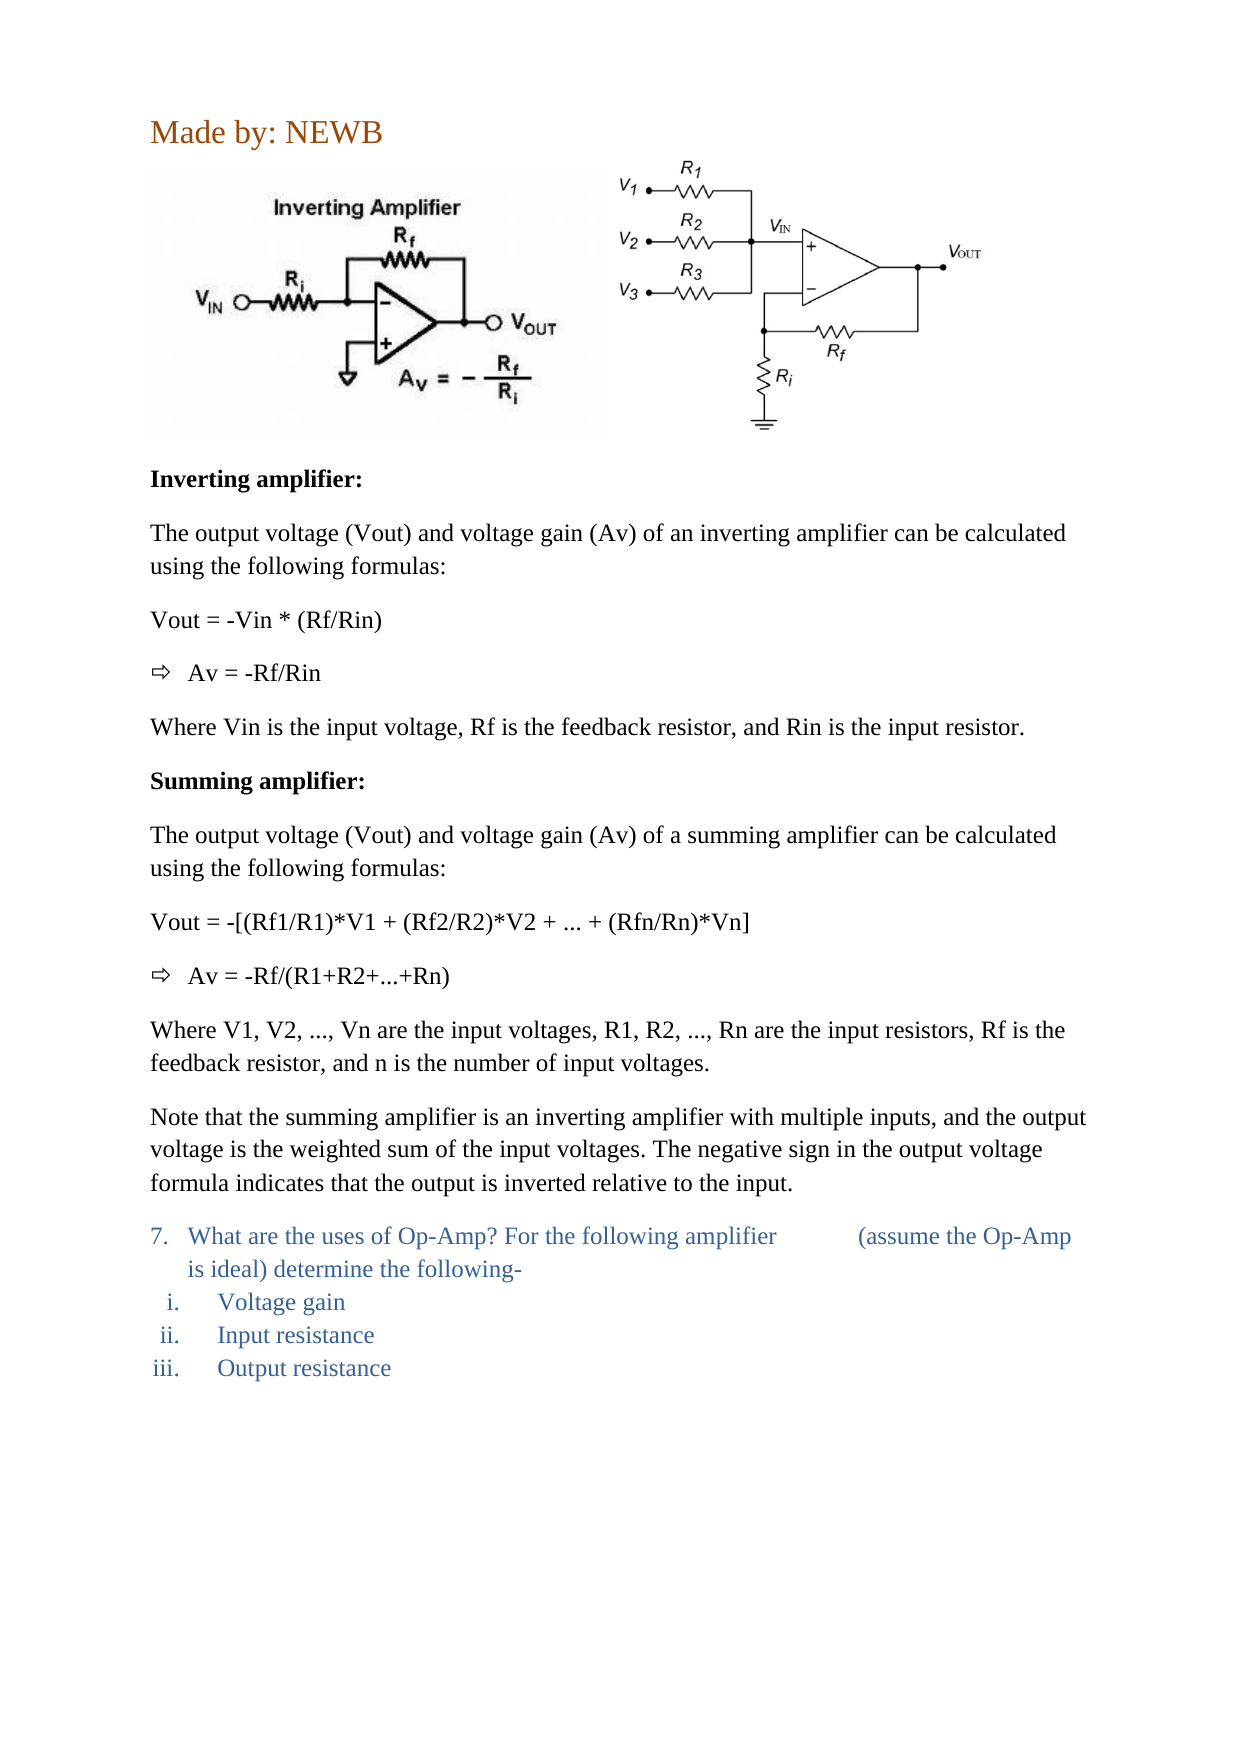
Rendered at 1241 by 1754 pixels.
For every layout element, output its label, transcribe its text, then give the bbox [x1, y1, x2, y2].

text Note that the summing amplifier is an inverting amplifier with multiple inputs, and the output voltage is the weighted sum of the input voltages. The negative sign in the output voltage formula indicates that the output is inverted relative to the input. [150, 1102, 1090, 1196]
text Summing amplifier: [150, 766, 1090, 795]
list Input resistance [179, 1321, 1090, 1349]
list What are the uses of Op-Amp? For the following amplifier (assume the Op-Amp is ideal) determine the following- [150, 1221, 1090, 1283]
text Vout = -Vin * (Rf/Rin) [150, 605, 1090, 633]
text Where V1, V2, ..., Vn are the input voltages, R1, R2, ..., Rn are the input resistors, Rf is the feedback resistor, and n is the number of input voltages. [150, 1015, 1090, 1076]
list Voltage gain [179, 1287, 1090, 1316]
text Inverting amplifier: [150, 464, 1090, 493]
text The output voltage (Vout) and voltage gain (Av) of an inverting amplifier can be calculated using the following formulas: [150, 518, 1090, 579]
text Vout = -[(Rf1/R1)*V1 + (Rf2/R2)*V2 + ... + (Rfn/Rn)*Vn] [150, 907, 1090, 936]
list Output resistance [179, 1353, 1090, 1382]
picture [150, 150, 990, 439]
text Where Vin is the input voltage, Rf is the feedback resistor, and Rin is the input resistor. [150, 712, 1090, 741]
list Av = -Rf/Rin [150, 658, 1090, 687]
list Av = -Rf/(R1+R2+...+Rn) [150, 961, 1090, 989]
text The output voltage (Vout) and voltage gain (Av) of a summing amplifier can be calculated using the following formulas: [150, 820, 1090, 882]
